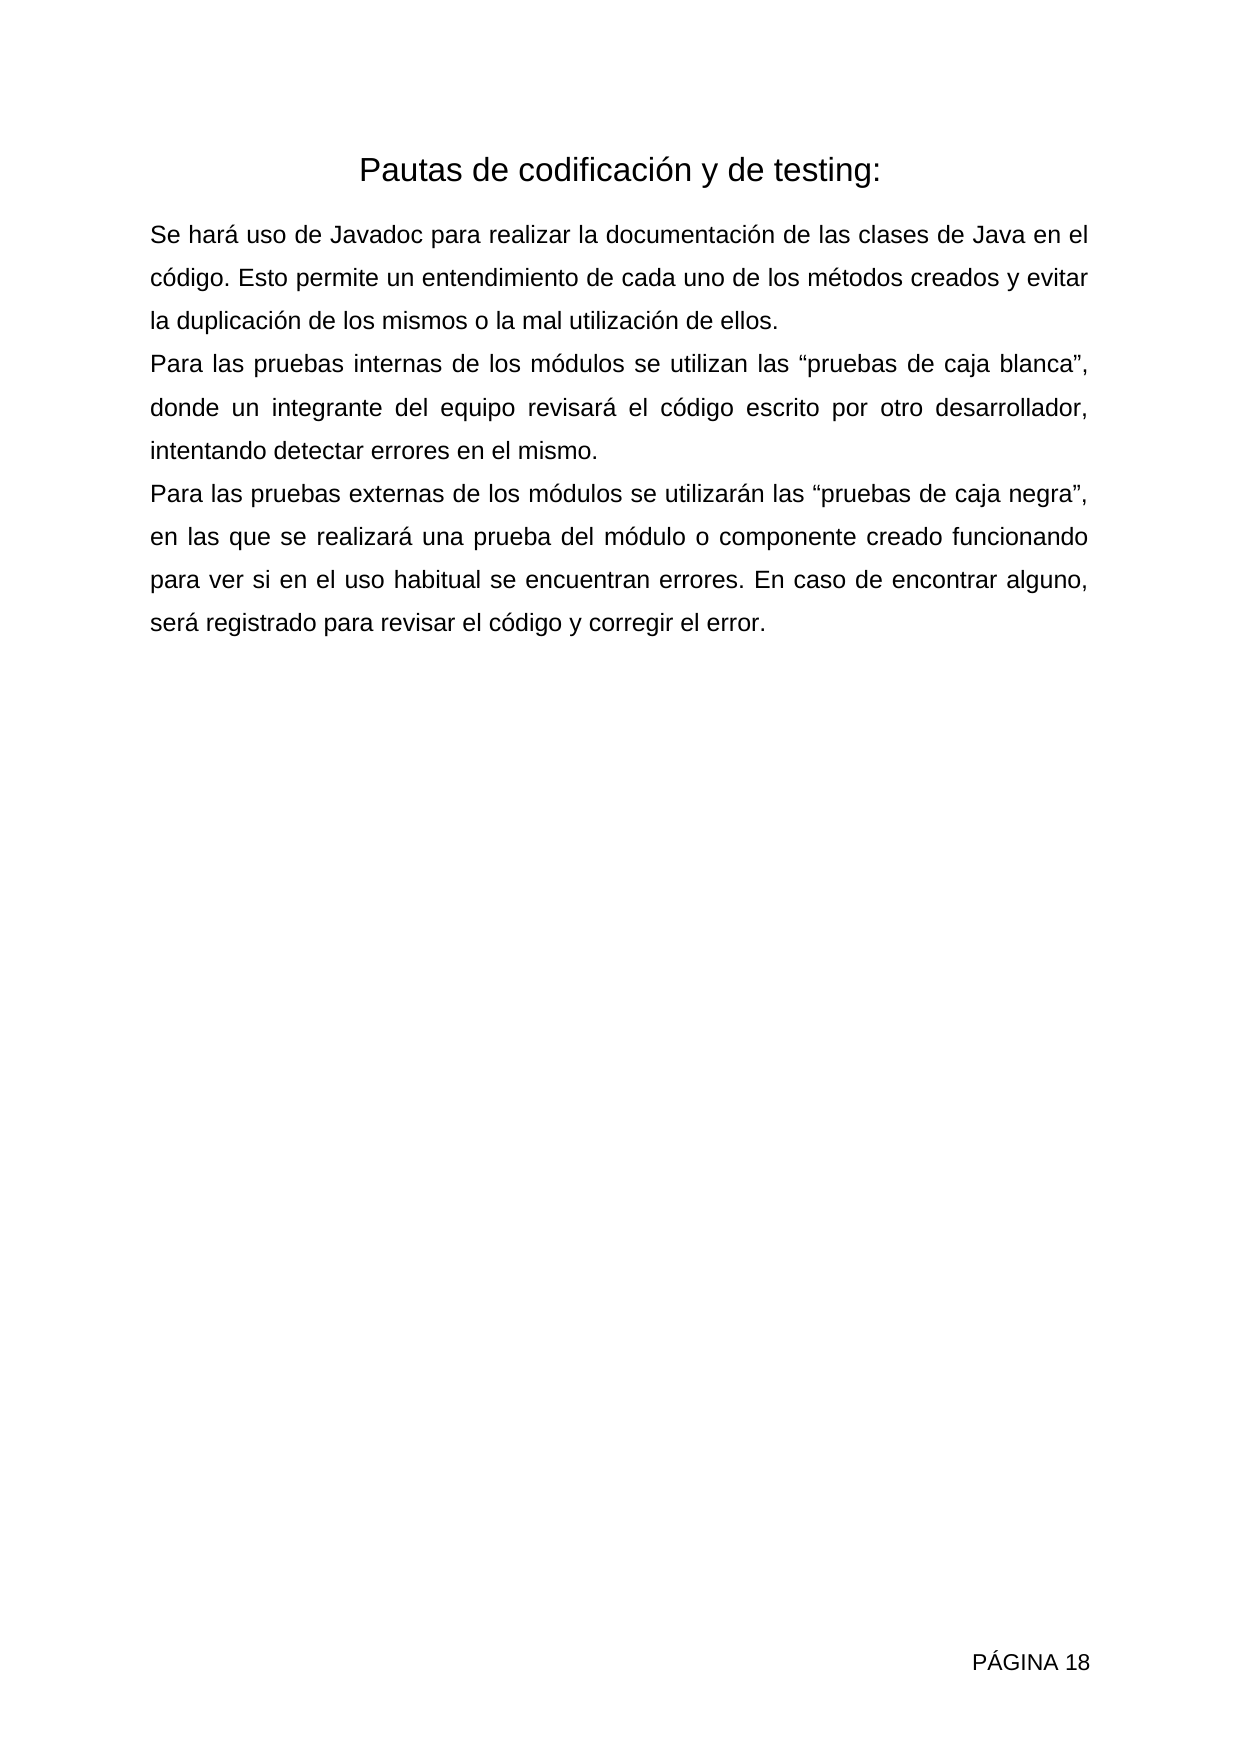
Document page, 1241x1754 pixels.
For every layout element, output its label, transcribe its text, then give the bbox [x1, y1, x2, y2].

text Para las pruebas internas de los módulos se utilizan las “pruebas de caja blanca”, donde un integrante del equipo revisará el código escrito por otro desarrollador, intentando detectar errores en el mismo. [150, 349, 1090, 464]
text Para las pruebas externas de los módulos se utilizarán las “pruebas de caja negra”, en las que se realizará una prueba del módulo o componente creado funcionando para ver si en el uso habitual se encuentran errores. En caso de encontrar alguno, será registrado para revisar el código y corregir el error. [150, 479, 1090, 637]
subtitle Pautas de codificación y de testing: [150, 150, 1090, 188]
text Se hará uso de Javadoc para realizar la documentación de las clases de Java en el código. Esto permite un entendimiento de cada uno de los métodos creados y evitar la duplicación de los mismos o la mal utilización de ellos. [150, 220, 1090, 335]
